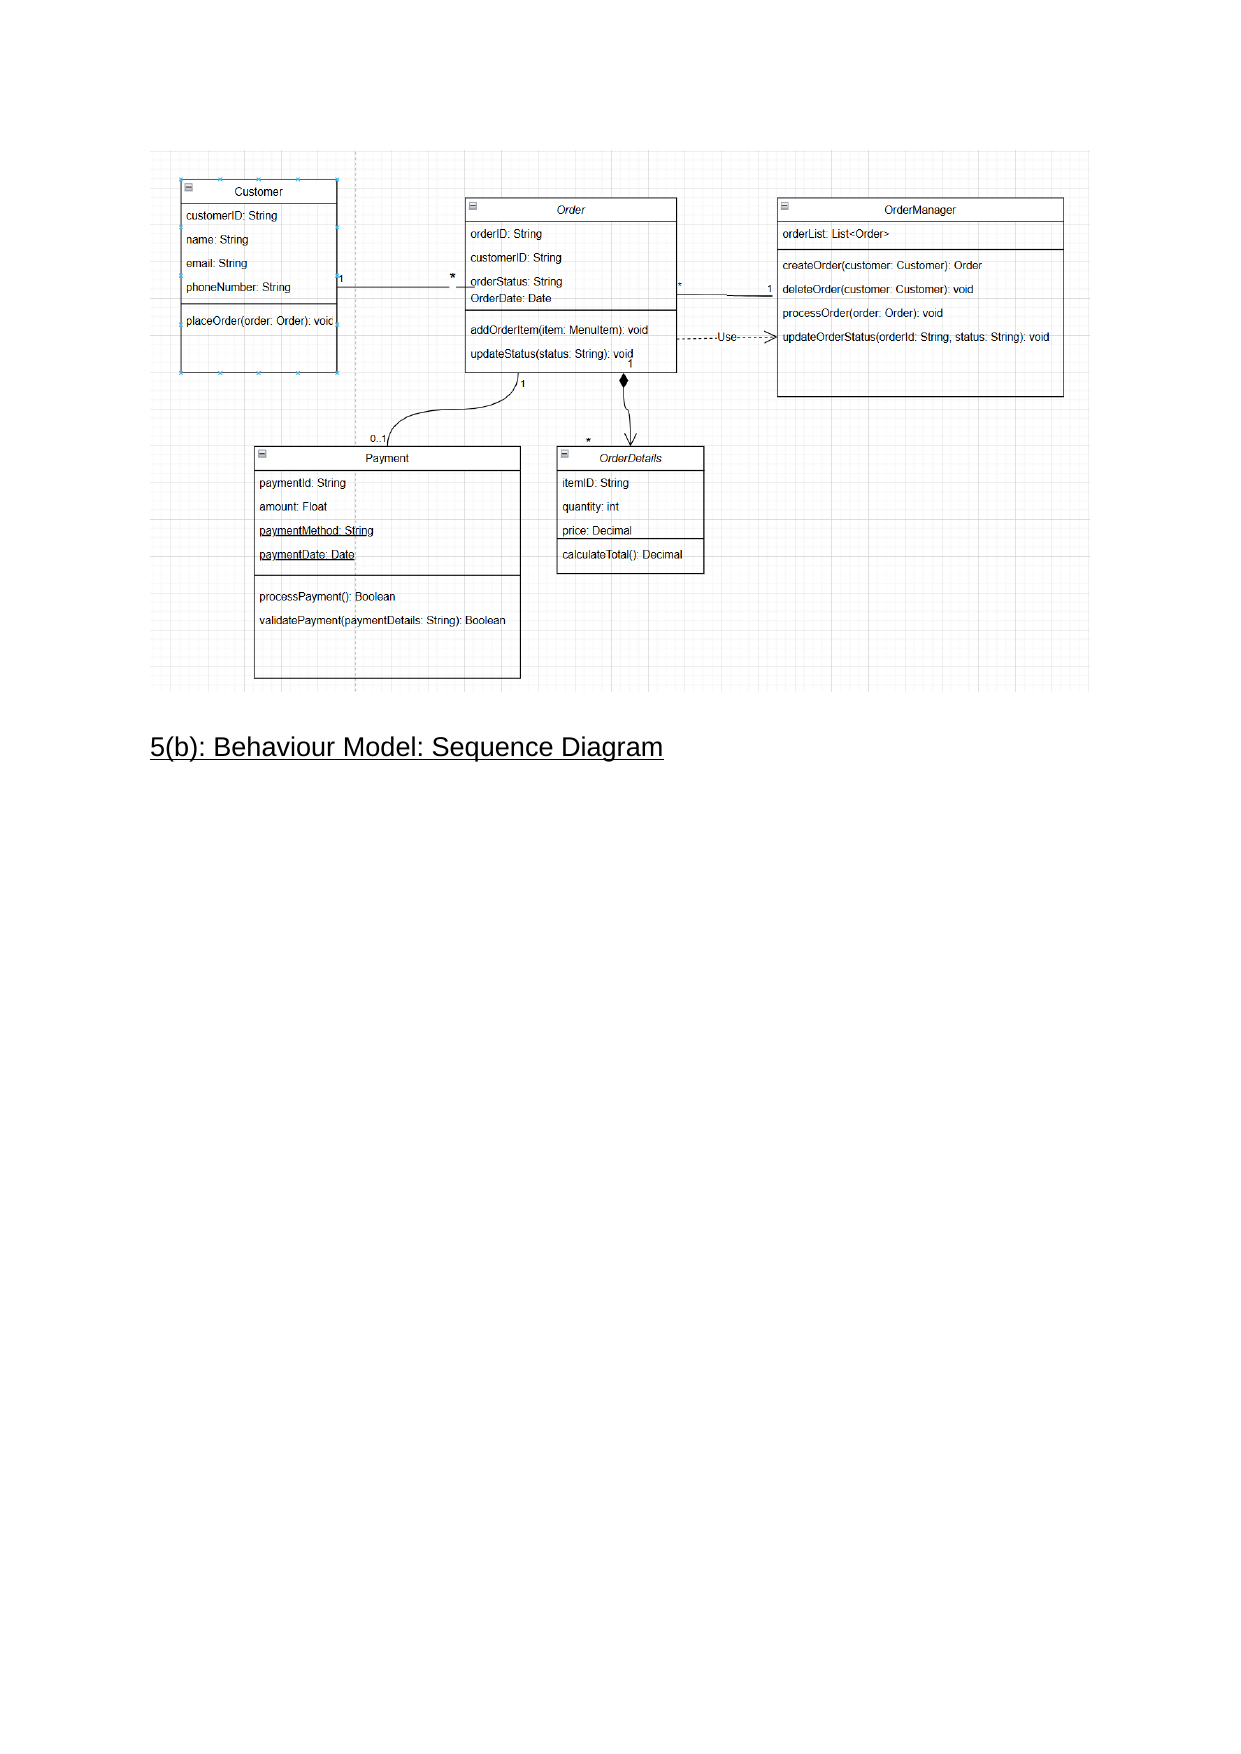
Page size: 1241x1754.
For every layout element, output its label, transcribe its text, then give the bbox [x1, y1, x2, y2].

picture [150, 150, 1091, 692]
text 5(b): Behaviour Model: Sequence Diagram [150, 731, 1090, 763]
